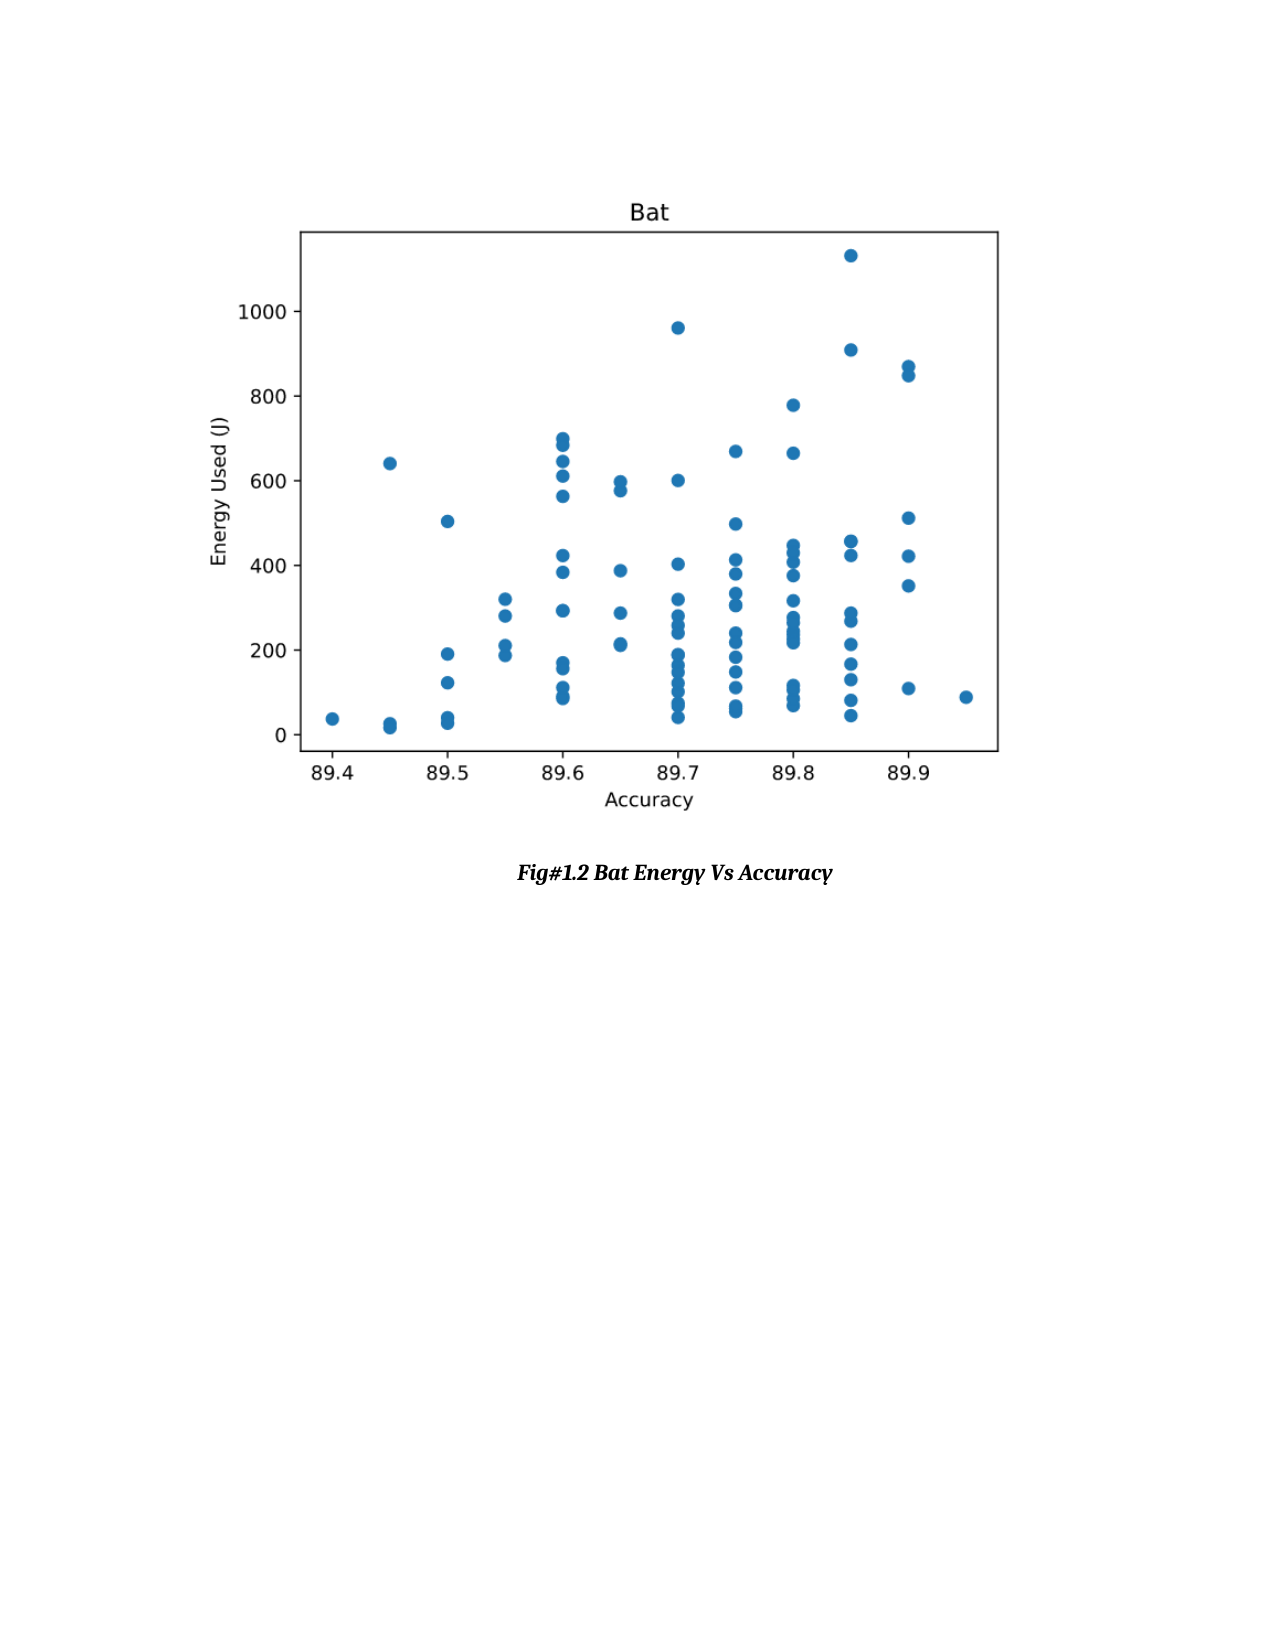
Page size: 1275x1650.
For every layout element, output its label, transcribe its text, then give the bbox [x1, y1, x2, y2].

text Fig#1.2 Bat Energy Vs Accuracy [187, 826, 1087, 886]
picture [187, 150, 1088, 826]
